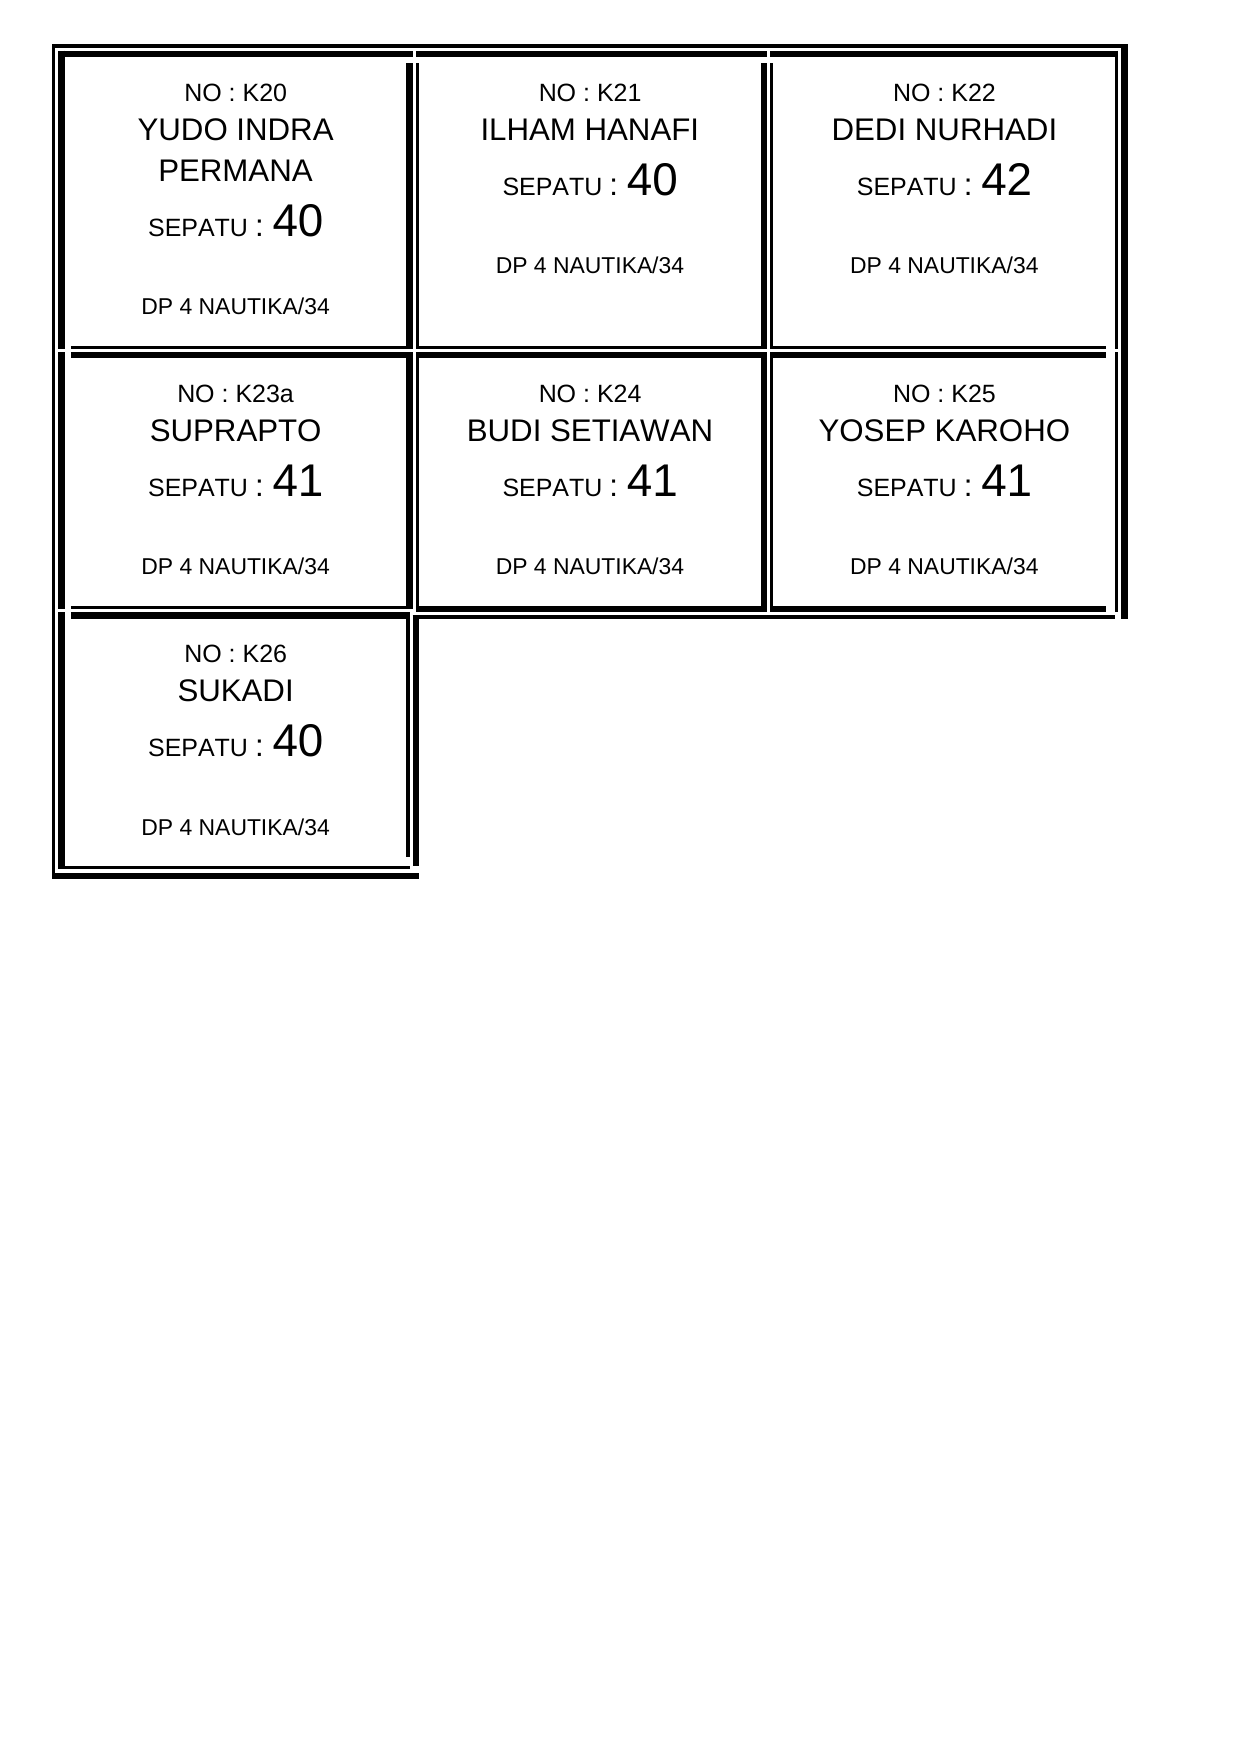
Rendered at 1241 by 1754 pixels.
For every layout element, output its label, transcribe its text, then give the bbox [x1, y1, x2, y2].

table_cell NO : K21 ILHAM HANAFI SEPATU : 40 DP 4 NAUTIKA/34 [413, 48, 767, 346]
table_cell NO : K26 SUKADI SEPATU : 40 DP 4 NAUTIKA/34 [58, 606, 413, 866]
table_cell NO : K20 YUDO INDRA PERMANA SEPATU : 40 DP 4 NAUTIKA/34 [65, 57, 413, 346]
table_cell NO : K24 BUDI SETIAWAN SEPATU : 41 DP 4 NAUTIKA/34 [413, 346, 767, 606]
table_cell NO : K22 DEDI NURHADI SEPATU : 42 DP 4 NAUTIKA/34 [767, 48, 1121, 346]
table_cell NO : K23a SUPRAPTO SEPATU : 41 DP 4 NAUTIKA/34 [58, 346, 413, 606]
table_cell NO : K25 YOSEP KAROHO SEPATU : 41 DP 4 NAUTIKA/34 [767, 346, 1121, 606]
